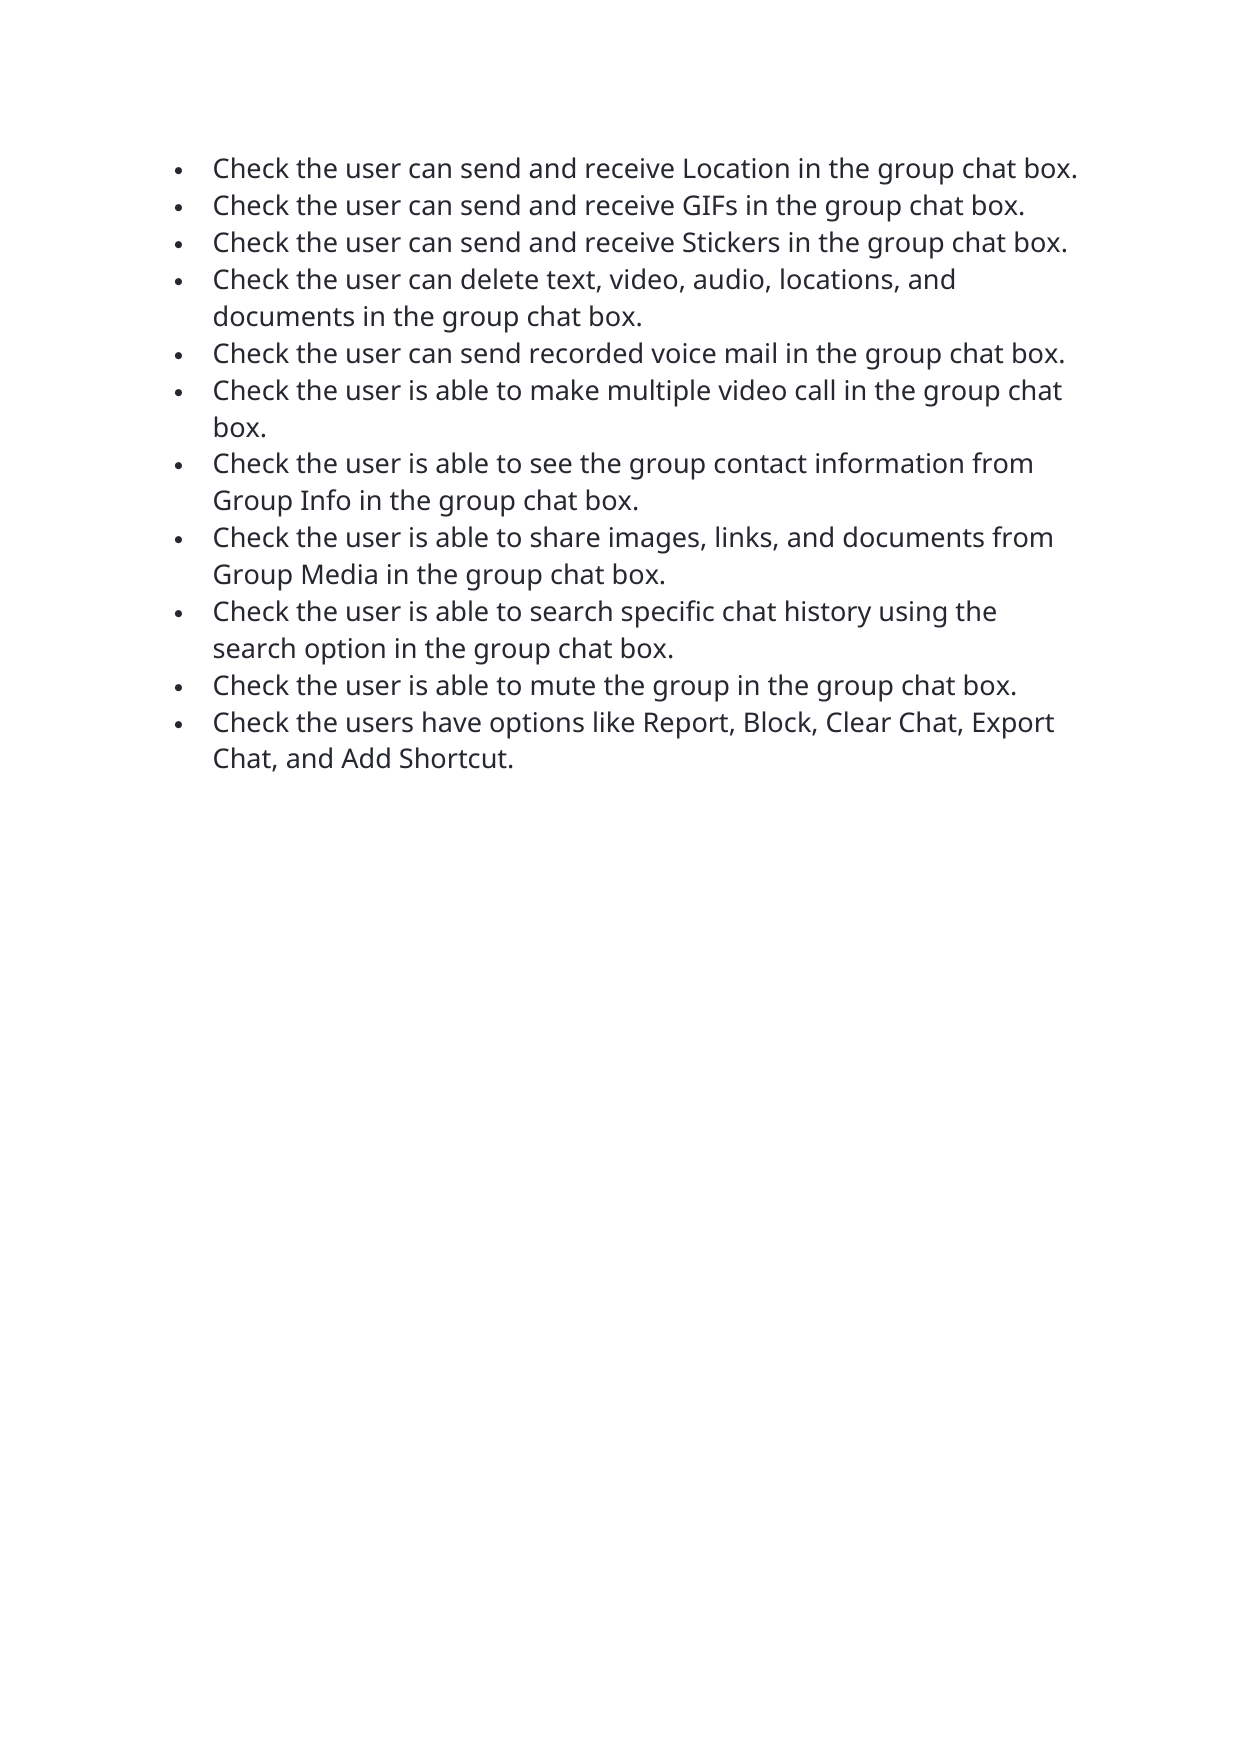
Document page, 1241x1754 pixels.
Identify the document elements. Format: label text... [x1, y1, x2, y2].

list Check the user can delete text, video, audio, locations, and documents in the group chat box. [175, 261, 1082, 334]
list Check the user can send and receive GIFs in the group chat box. [175, 187, 1082, 224]
list Check the user is able to see the group contact information from Group Info in the group chat box. [175, 445, 1082, 519]
list Check the user is able to make multiple video call in the group chat box. [175, 371, 1082, 445]
list Check the user is able to share images, links, and documents from Group Media in the group chat box. [175, 519, 1082, 592]
list Check the users have options like Report, Block, Clear Chat, Export Chat, and Add Shortcut. [175, 703, 1082, 777]
list Check the user is able to search specific chat history using the search option in the group chat box. [175, 592, 1082, 666]
list Check the user can send recorded voice mail in the group chat box. [175, 334, 1082, 371]
list Check the user can send and receive Location in the group chat box. [175, 150, 1082, 187]
list Check the user can send and receive Stickers in the group chat box. [175, 224, 1082, 261]
list Check the user is able to mute the group in the group chat box. [175, 666, 1082, 703]
